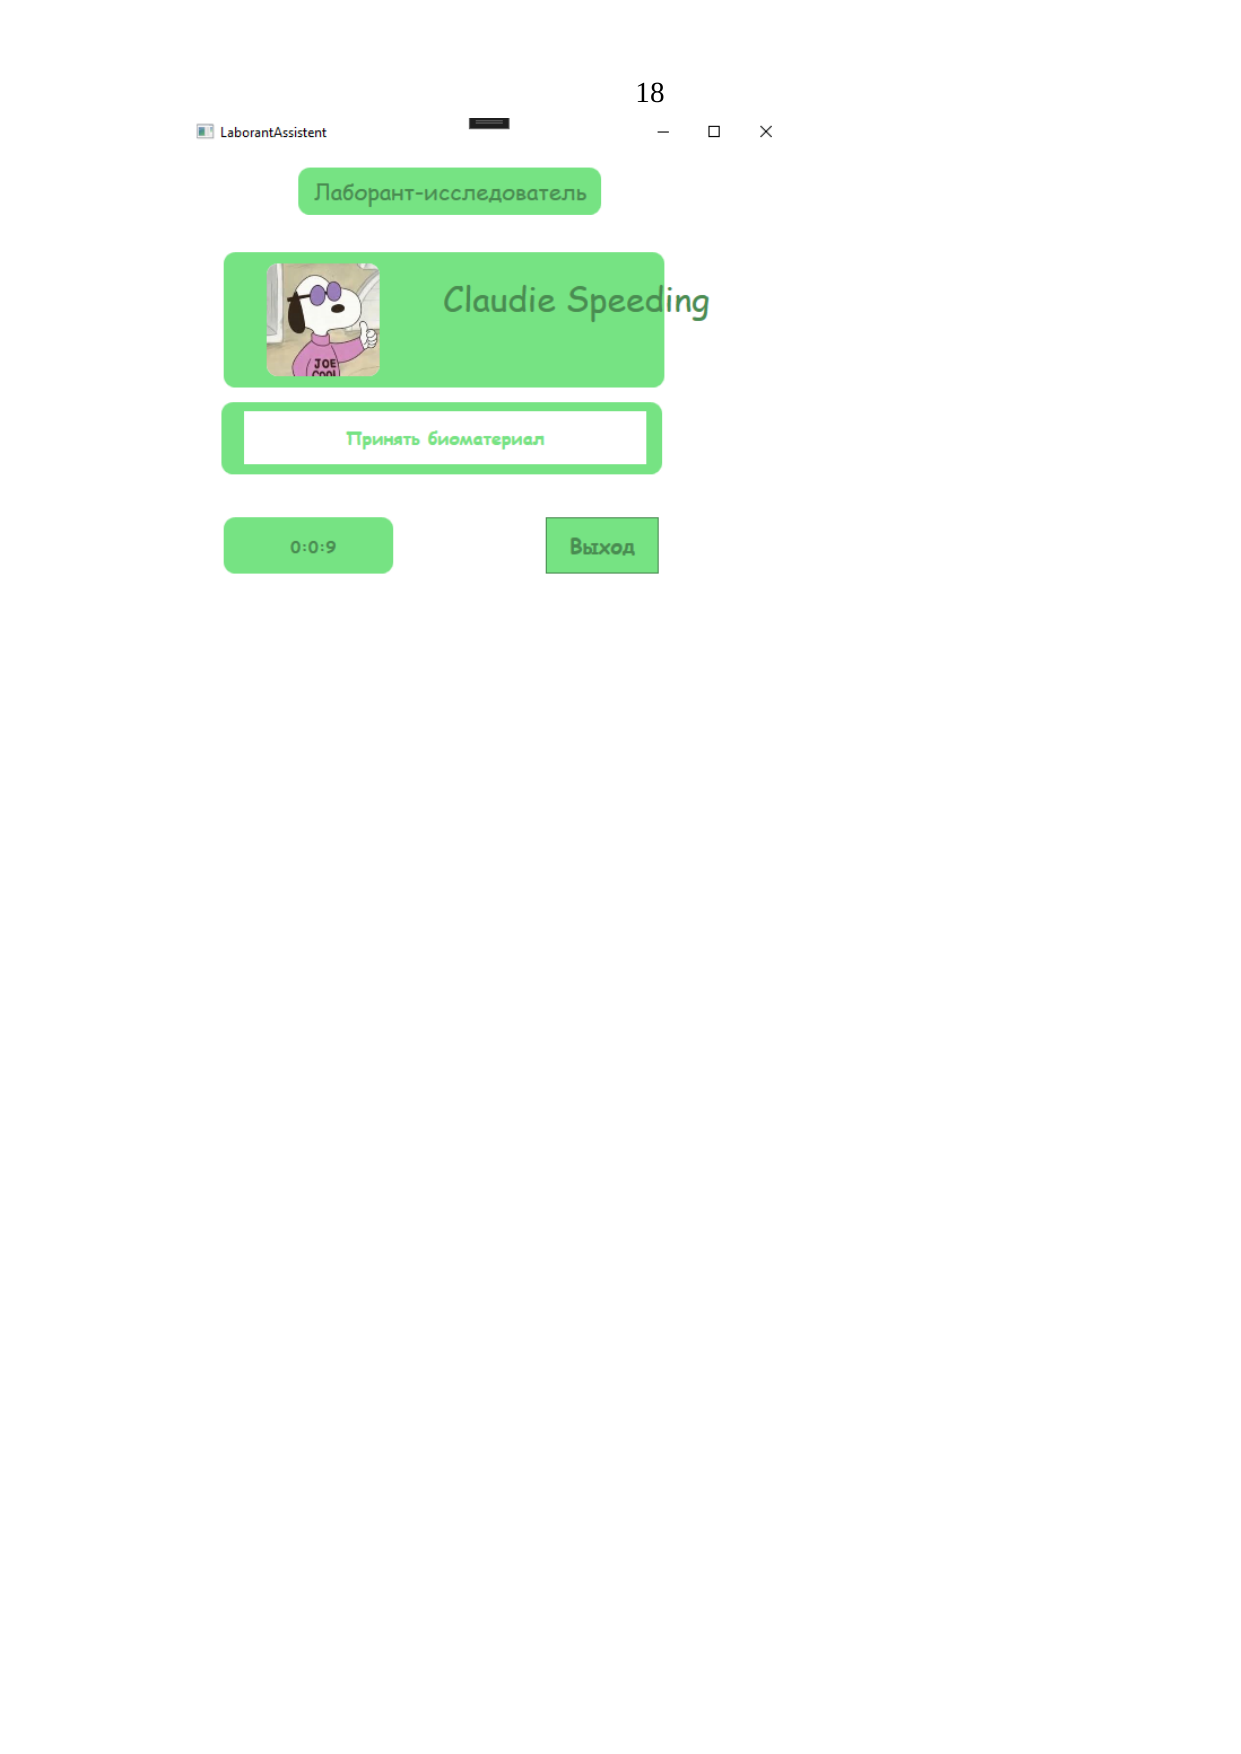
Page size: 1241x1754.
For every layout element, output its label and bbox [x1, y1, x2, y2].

picture [192, 118, 790, 603]
